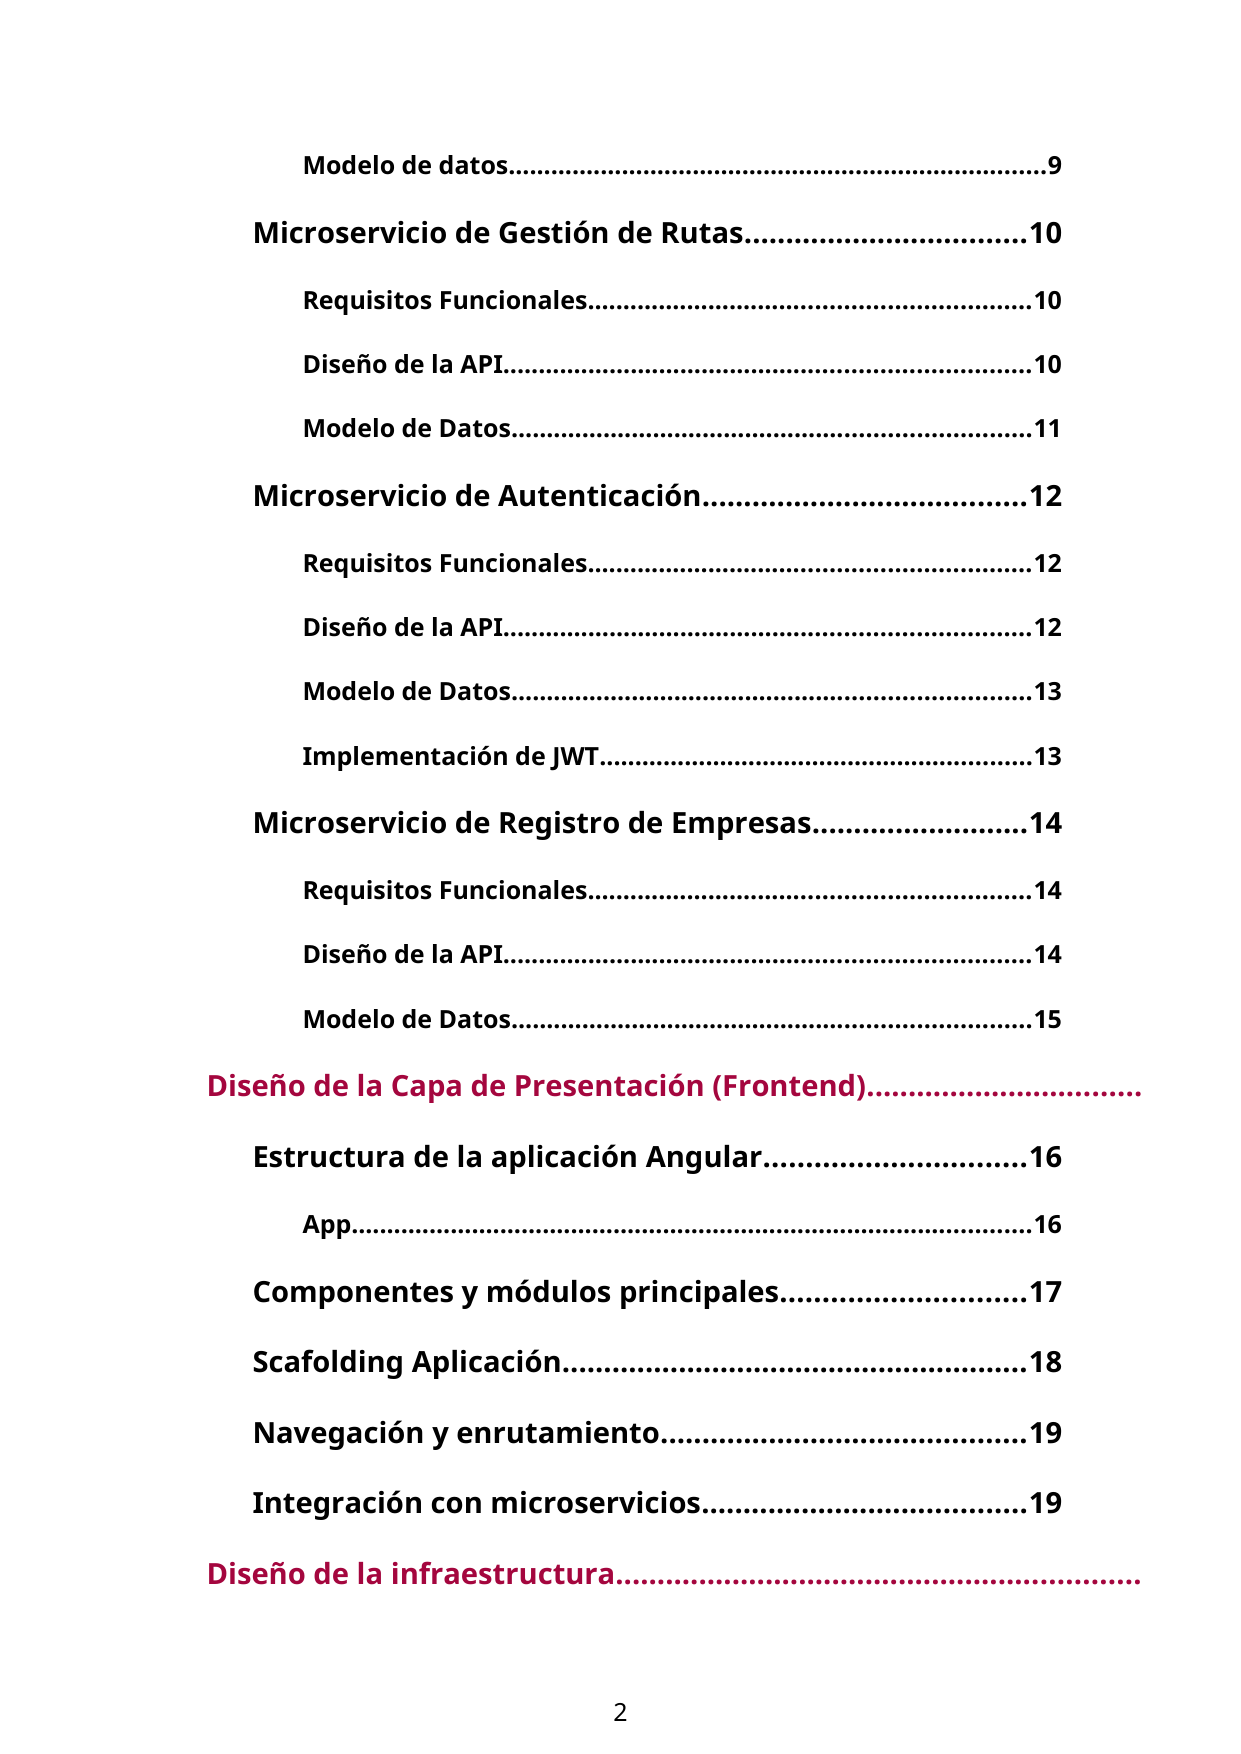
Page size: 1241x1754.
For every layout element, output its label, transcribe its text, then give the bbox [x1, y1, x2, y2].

text Microservicio de Autenticación 12 [252, 475, 1063, 515]
text Navegación y enrutamiento 19 [252, 1412, 1063, 1452]
text Microservicio de Registro de Empresas 14 [252, 802, 1063, 842]
text Requisitos Funcionales 14 [302, 873, 1063, 907]
text Integración con microservicios 19 [252, 1483, 1063, 1522]
text Microservicio de Gestión de Rutas 10 [252, 212, 1063, 252]
text Scafolding Aplicación 18 [252, 1341, 1063, 1381]
text Diseño de la API 10 [302, 347, 1063, 381]
text Implementación de JWT 13 [302, 738, 1063, 772]
text Estructura de la aplicación Angular 16 [252, 1136, 1063, 1176]
text Modelo de Datos 11 [302, 411, 1063, 445]
text Modelo de Datos 13 [302, 674, 1063, 708]
text App 16 [302, 1207, 1063, 1241]
text Modelo de datos 9 [302, 148, 1063, 182]
text Diseño de la Capa de Presentación (Frontend) 16 [206, 1065, 1063, 1105]
text Diseño de la API 14 [302, 937, 1063, 971]
text Requisitos Funcionales 10 [302, 282, 1063, 317]
text Diseño de la API 12 [302, 610, 1063, 644]
text Requisitos Funcionales 12 [302, 546, 1063, 580]
text Diseño de la infraestructura 21 [206, 1553, 1063, 1593]
text Componentes y módulos principales 17 [252, 1271, 1063, 1311]
text Modelo de Datos 15 [302, 1001, 1063, 1035]
